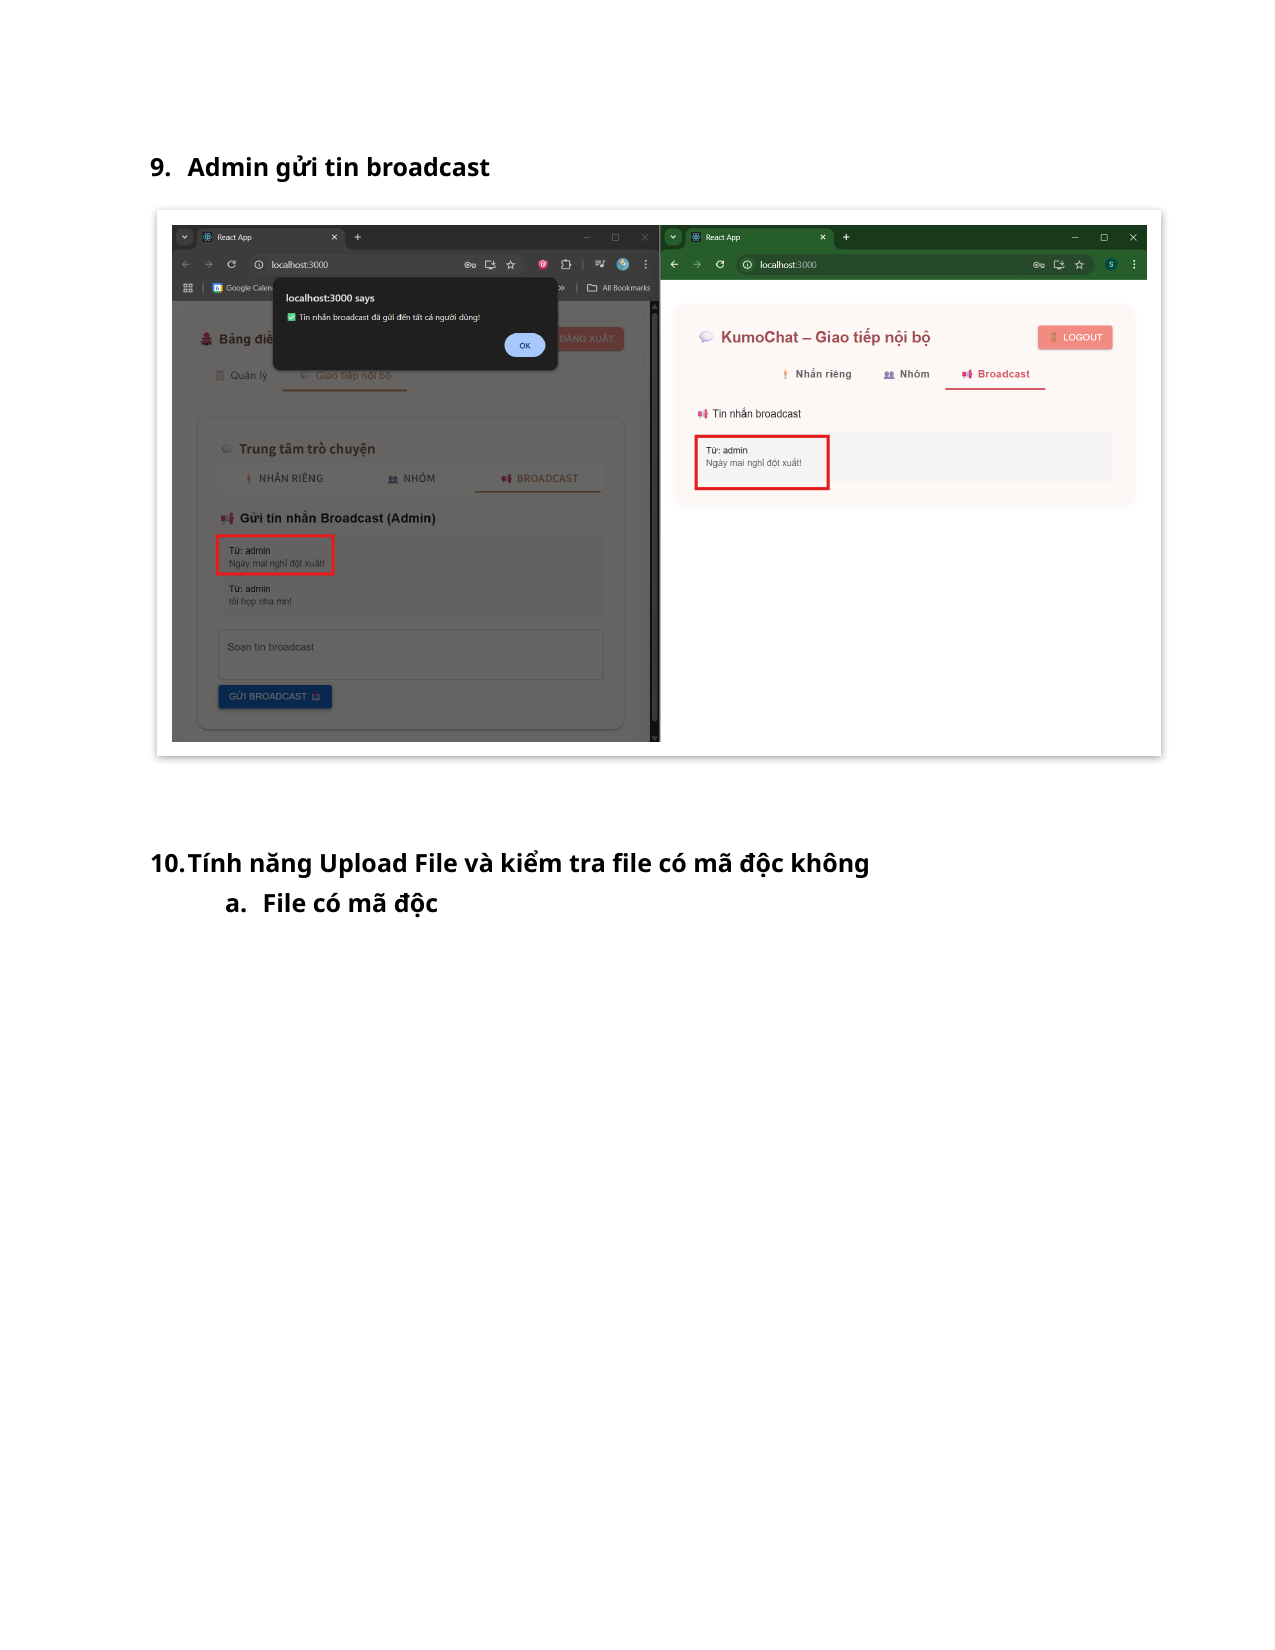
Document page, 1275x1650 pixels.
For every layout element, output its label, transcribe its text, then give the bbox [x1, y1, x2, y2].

picture [172, 225, 1147, 742]
list Tính năng Upload File và kiểm tra file có mã độc không [150, 846, 1125, 880]
list Admin gửi tin broadcast [150, 150, 1125, 184]
list File có mã độc [225, 885, 1125, 919]
